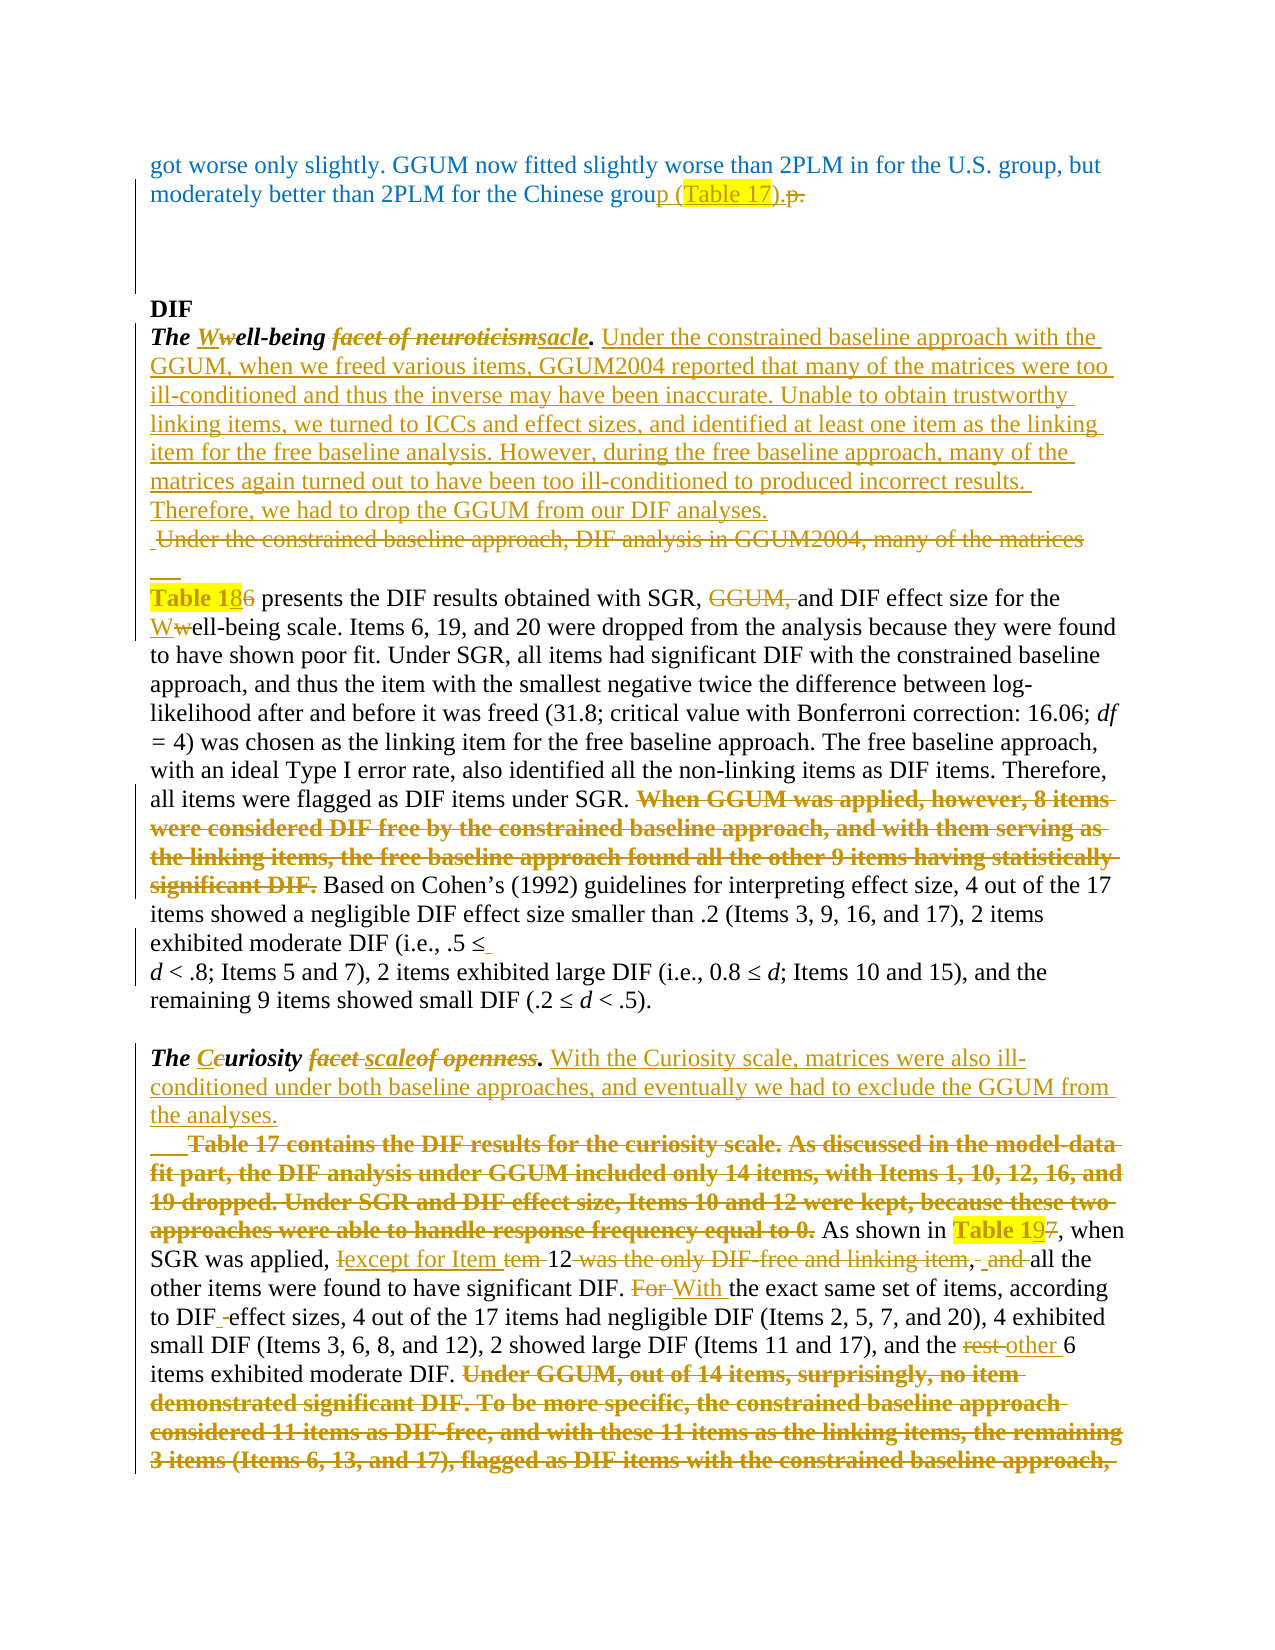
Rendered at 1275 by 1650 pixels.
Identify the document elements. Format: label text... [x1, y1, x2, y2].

text d < .8; Items 5 and 7), 2 items exhibited large DIF (i.e., 0.8 ≤ d; Items 10 and 15), and the remaining 9 items showed small DIF (.2 ≤ d < .5). [150, 957, 1125, 1014]
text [150, 150, 1125, 207]
text DIF [150, 294, 1125, 322]
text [150, 1129, 1125, 1474]
text The uriosity . [150, 1043, 1125, 1129]
text The ell-being . [150, 322, 1125, 524]
text Table 1 presents the DIF results obtained with SGR, and DIF effect size for the ell-being scale. Items 6, 19, and 20 were dropped from the analysis because they were found to have shown poor fit. Under SGR, all items had significant DIF with the constrained baseline approach, and thus the item with the smallest negative twice the difference between log-likelihood after and before it was freed (31.8; critical value with Bonferroni correction: 16.06; df = 4) was chosen as the linking item for the free baseline approach. The free baseline approach, with an ideal Type I error rate, also identified all the non-linking items as DIF items. Therefore, all items were flagged as DIF items under SGR. When GGUM was applied, however, 8 items were considered DIF free by the constrained baseline approach, and with them serving as the linking items, the free baseline approach found all the other 9 items having statistically significant DIF. Based on Cohen’s (1992) guidelines for interpreting effect size, 4 out of the 17 items showed a negligible DIF effect size smaller than .2 (Items 3, 9, 16, and 17), 2 items exhibited moderate DIF (i.e., .5 ≤ [150, 583, 1125, 957]
